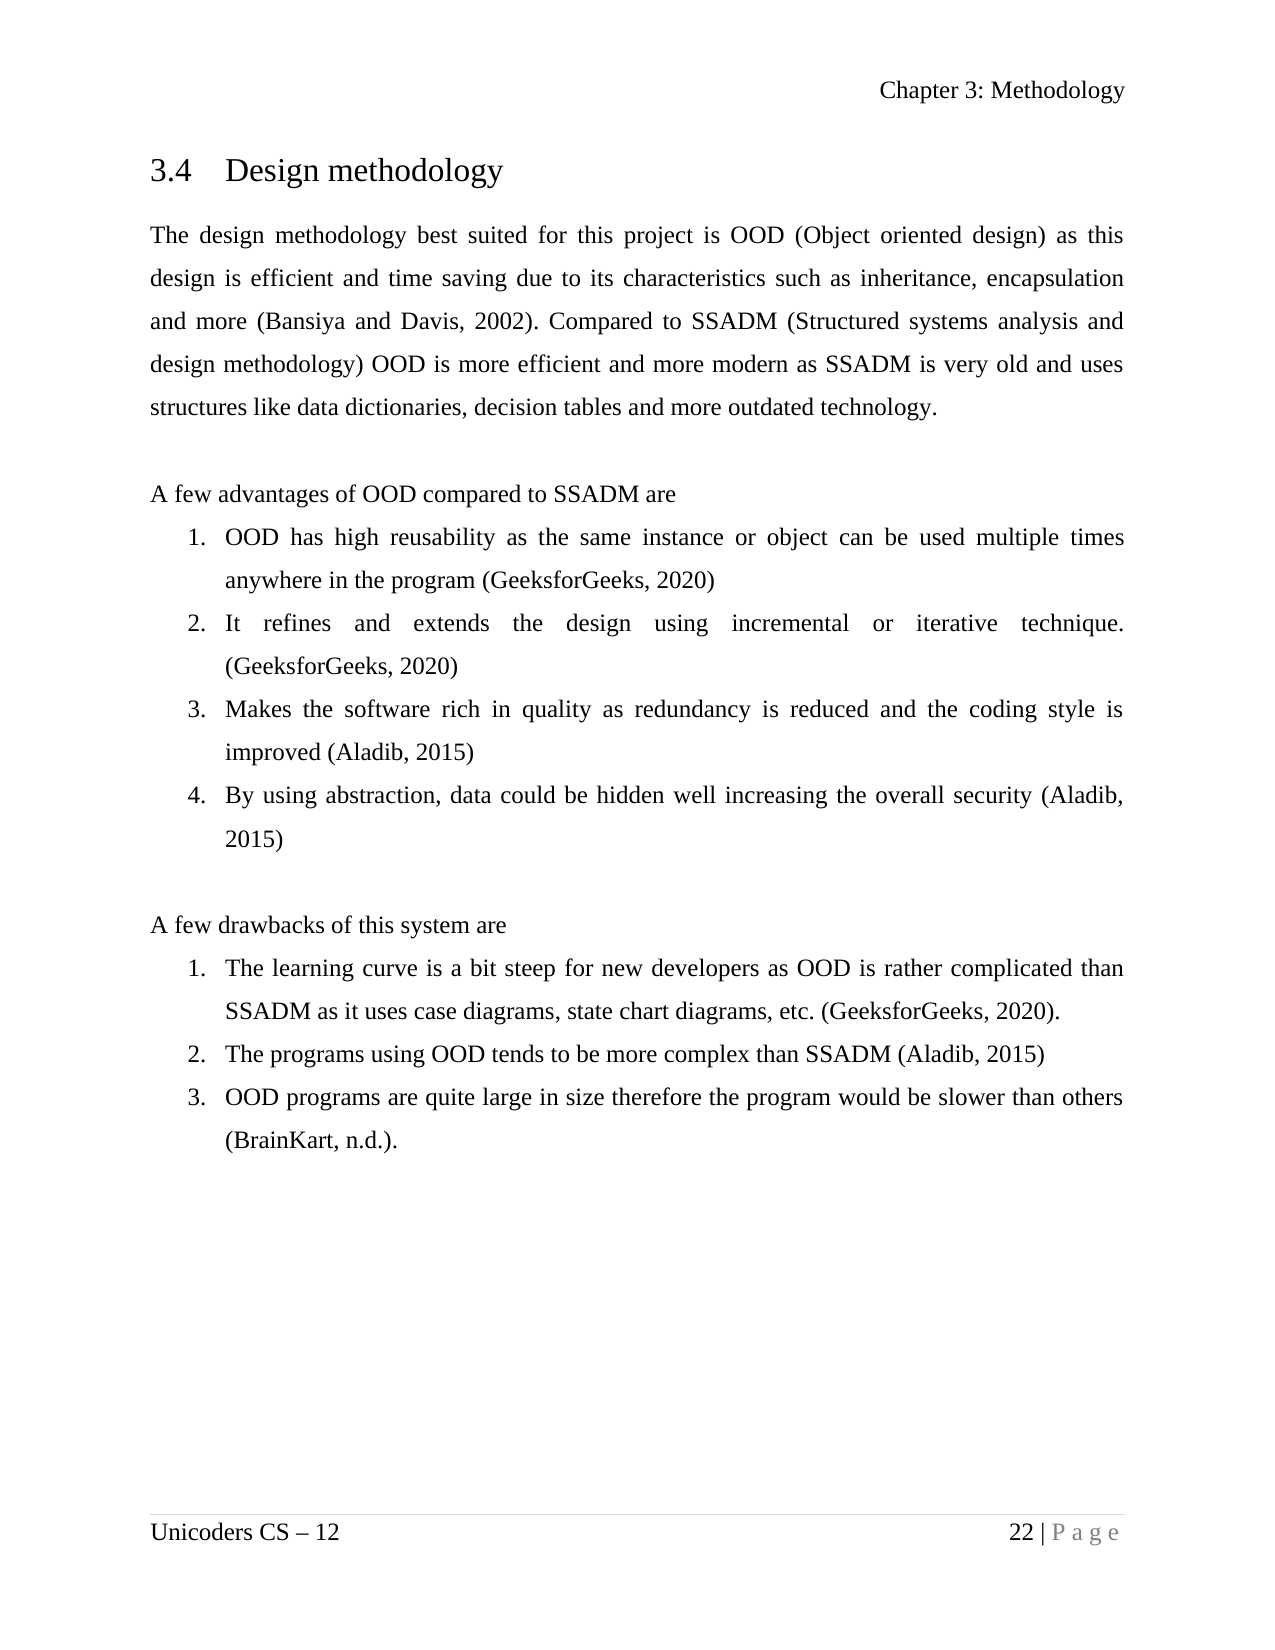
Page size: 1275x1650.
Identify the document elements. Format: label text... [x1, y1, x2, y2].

list OOD programs are quite large in size therefore the program would be slower than others (BrainKart, n.d.). [187, 1082, 1125, 1154]
subtitle 3.4 Design methodology [150, 150, 1125, 188]
list The learning curve is a bit steep for new developers as OOD is rather complicated than SSADM as it uses case diagrams, state chart diagrams, etc. (GeeksforGeeks, 2020). [187, 953, 1125, 1025]
list By using abstraction, data could be hidden well increasing the overall security (Aladib, 2015) [187, 781, 1125, 852]
text A few advantages of OOD compared to SSADM are [150, 479, 1125, 507]
list Makes the software rich in quality as redundancy is reduced and the coding style is improved (Aladib, 2015) [187, 694, 1125, 766]
text The design methodology best suited for this project is OOD (Object oriented design) as this design is efficient and time saving due to its characteristics such as inheritance, encapsulation and more (Bansiya and Davis, 2002). Compared to SSADM (Structured systems analysis and design methodology) OOD is more efficient and more modern as SSADM is very old and uses structures like data dictionaries, decision tables and more outdated technology. [150, 220, 1125, 421]
list It refines and extends the design using incremental or iterative technique. (GeeksforGeeks, 2020) [187, 608, 1125, 680]
list OOD has high reusability as the same instance or object can be used multiple times anywhere in the program (GeeksforGeeks, 2020) [187, 522, 1125, 594]
list The programs using OOD tends to be more complex than SSADM (Aladib, 2015) [187, 1039, 1125, 1068]
text A few drawbacks of this system are [150, 910, 1125, 939]
